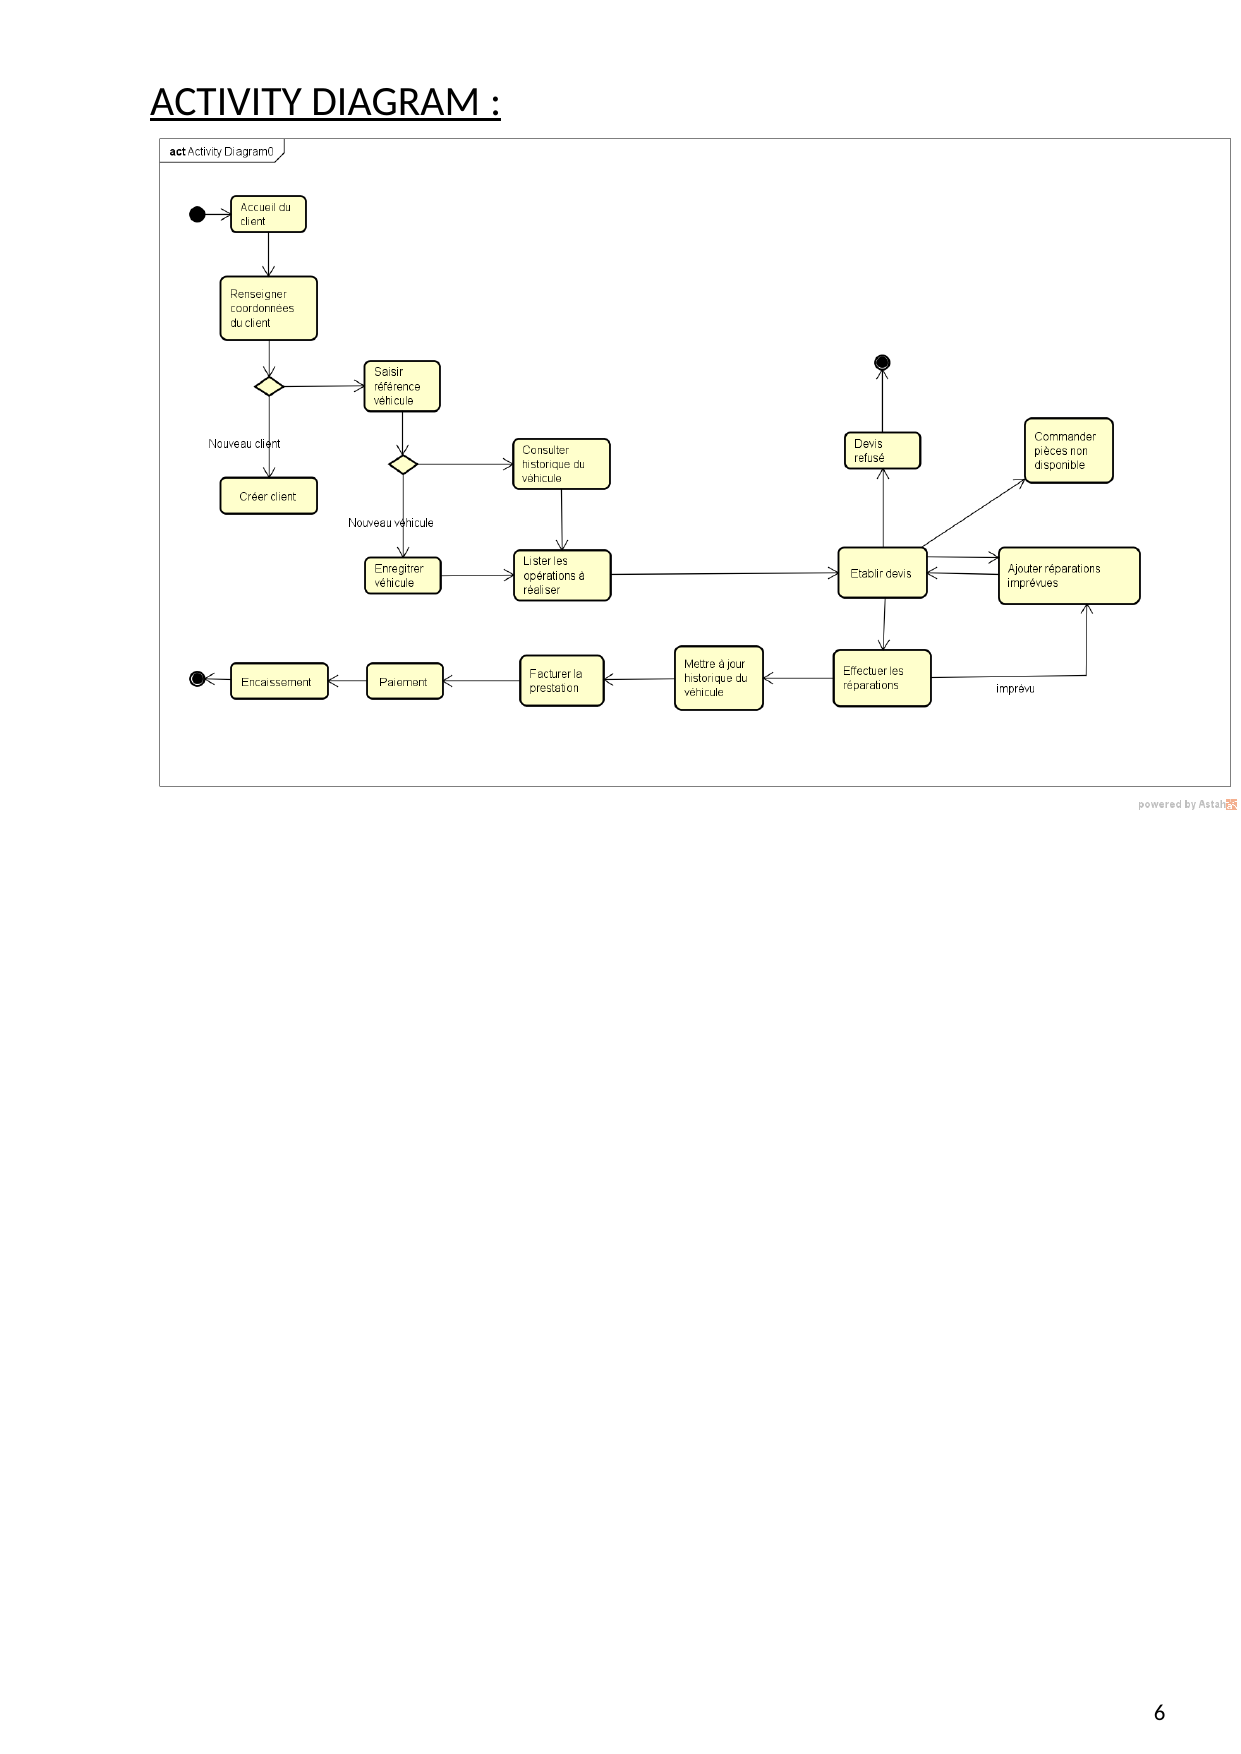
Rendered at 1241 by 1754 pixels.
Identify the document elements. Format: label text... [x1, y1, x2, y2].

picture [150, 130, 1239, 813]
list ACTIVITY DIAGRAM : [150, 75, 1165, 130]
